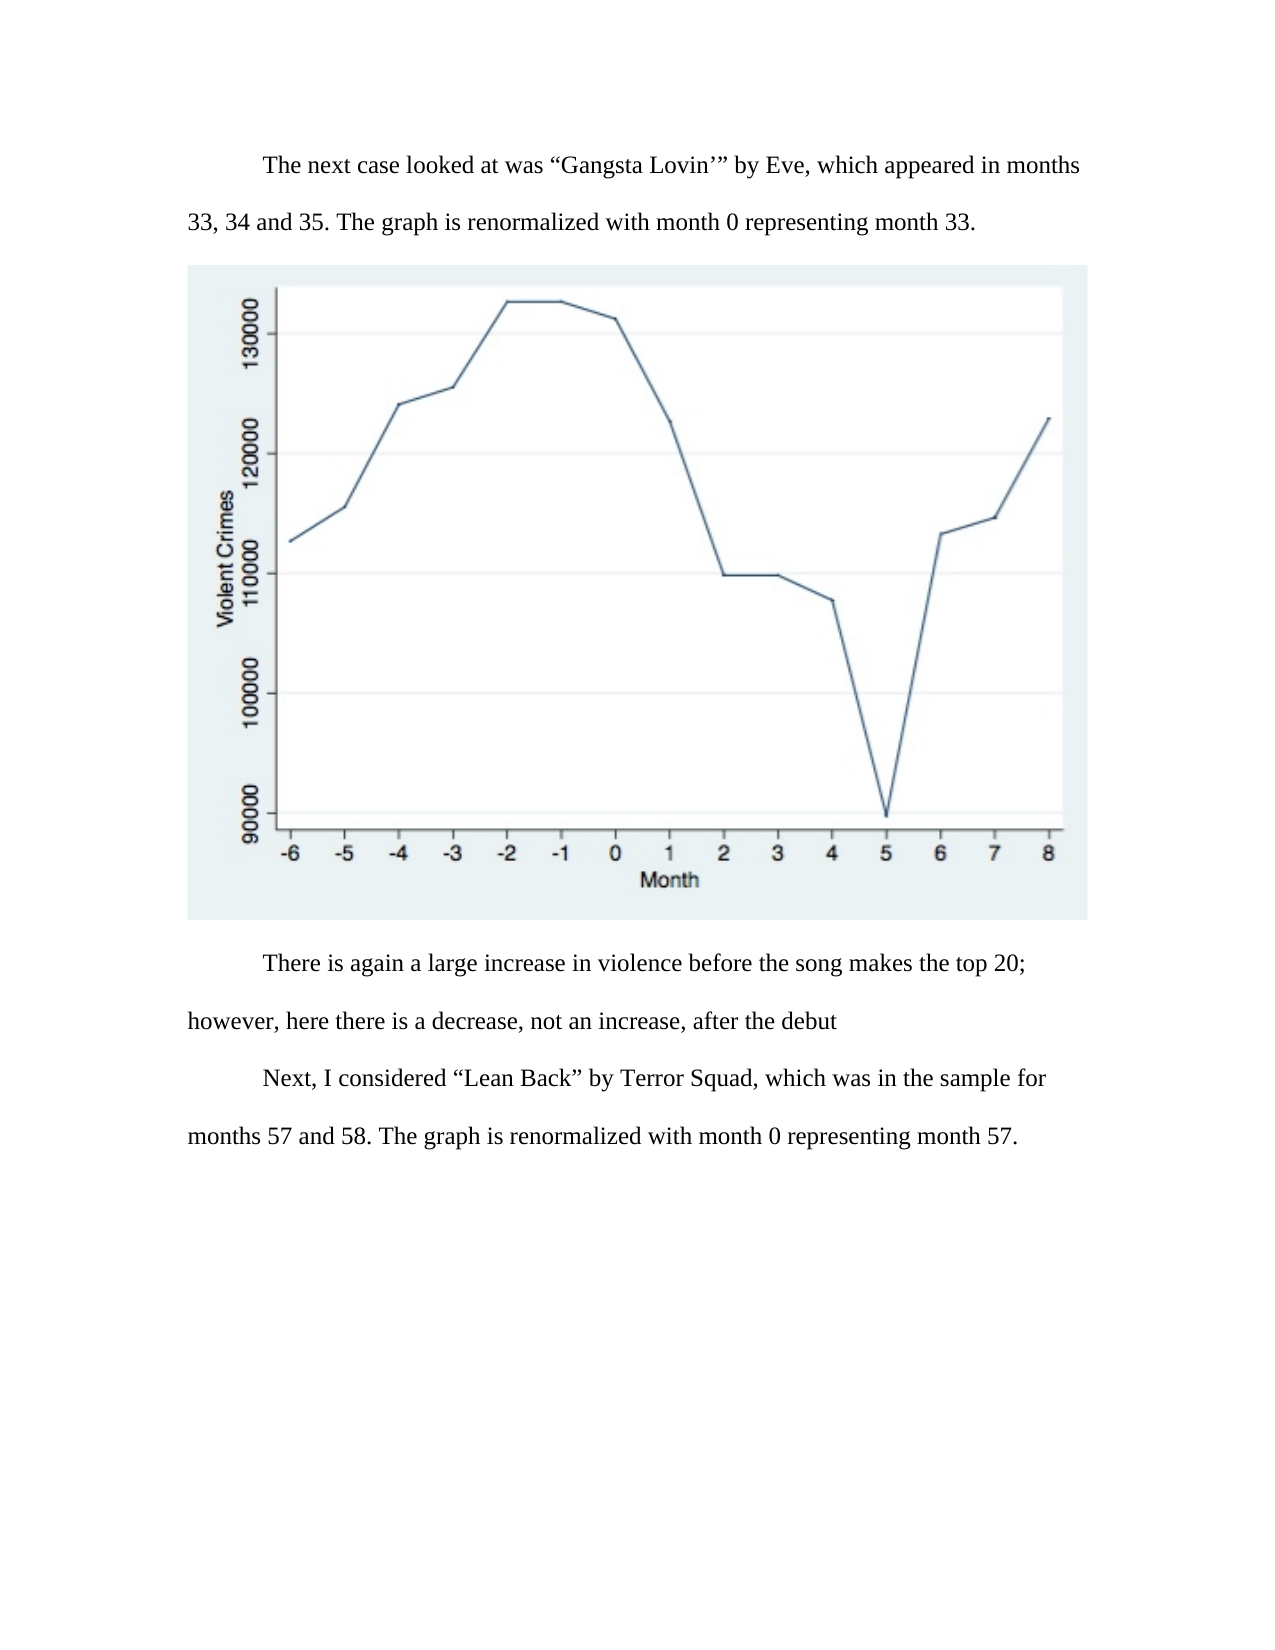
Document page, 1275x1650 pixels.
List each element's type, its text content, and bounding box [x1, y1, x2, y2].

text The next case looked at was “Gangsta Lovin’” by Eve, which appeared in months 33, 34 and 35. The graph is renormalized with month 0 representing month 33. [187, 150, 1087, 236]
picture [187, 265, 1088, 920]
text Next, I considered “Lean Back” by Terror Squad, which was in the sample for months 57 and 58. The graph is renormalized with month 0 representing month 57. [187, 1063, 1087, 1149]
text There is again a large increase in violence before the song makes the top 20; however, here there is a decrease, not an increase, after the debut [187, 948, 1087, 1034]
